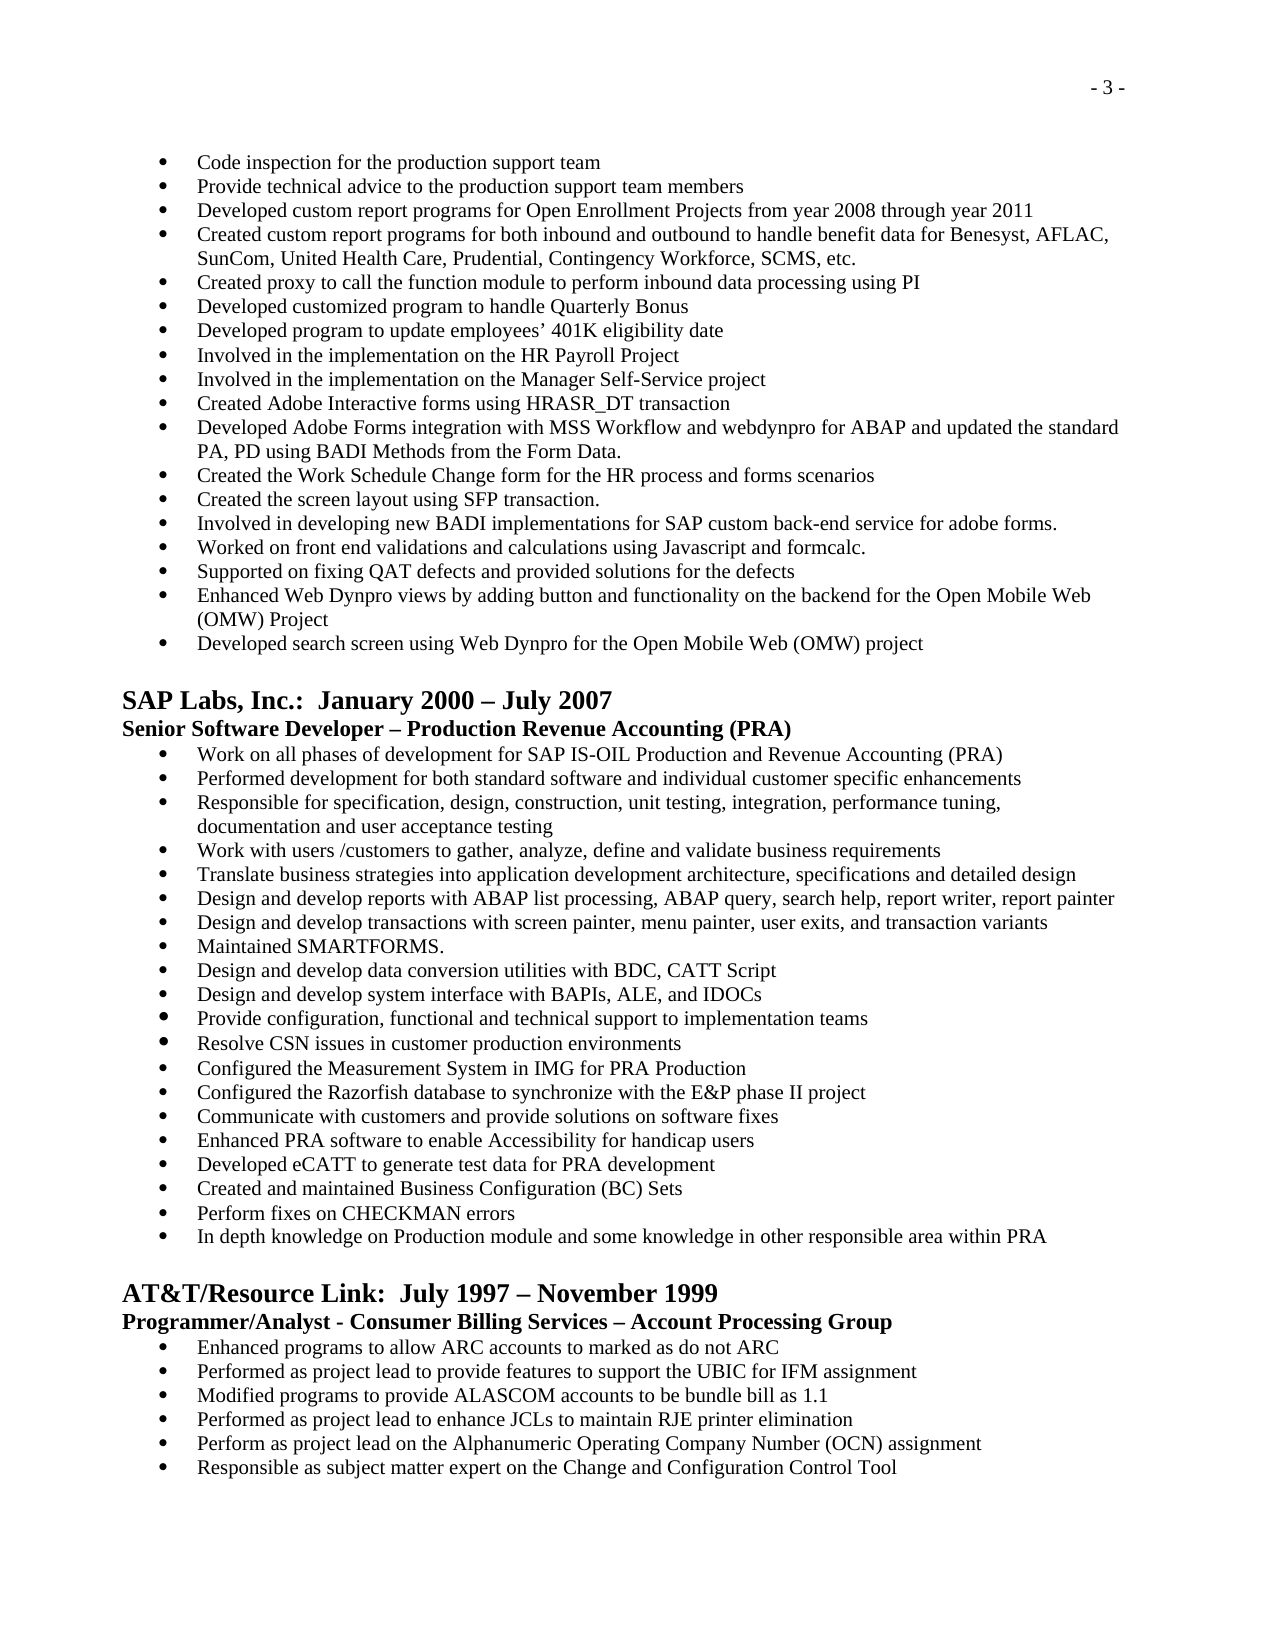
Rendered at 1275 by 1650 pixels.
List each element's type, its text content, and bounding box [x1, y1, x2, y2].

list Design and develop reports with ABAP list processing, ABAP query, search help, report writer, report painter [159, 886, 1125, 910]
list Perform as project lead on the Alphanumeric Operating Company Number (OCN) assignment [159, 1431, 1125, 1455]
list Created Adobe Interactive forms using HRASR_DT transaction [159, 391, 1125, 415]
list Supported on fixing QAT defects and provided solutions for the defects [159, 559, 1125, 583]
list Enhanced programs to allow ARC accounts to marked as do not ARC [159, 1335, 1125, 1359]
list Involved in developing new BADI implementations for SAP custom back-end service for adobe forms. [159, 511, 1125, 535]
list Developed Adobe Forms integration with MSS Workflow and webdynpro for ABAP and updated the standard PA, PD using BADI Methods from the Form Data. [159, 415, 1125, 463]
list Created and maintained Business Configuration (BC) Sets [159, 1176, 1125, 1200]
list Created the screen layout using SFP transaction. [159, 487, 1125, 511]
list Created proxy to call the function module to perform inbound data processing using PI [159, 270, 1125, 294]
list Performed as project lead to provide features to support the UBIC for IFM assignment [159, 1359, 1125, 1383]
list Involved in the implementation on the Manager Self-Service project [159, 367, 1125, 391]
list Translate business strategies into application development architecture, specifications and detailed design [159, 862, 1125, 886]
list Maintained SMARTFORMS. [159, 934, 1125, 958]
list In depth knowledge on Production module and some knowledge in other responsible area within PRA [159, 1224, 1125, 1248]
list Created the Work Schedule Change form for the HR process and forms scenarios [159, 463, 1125, 487]
list Communicate with customers and provide solutions on software fixes [159, 1104, 1125, 1128]
list Involved in the implementation on the HR Payroll Project [159, 342, 1125, 367]
list Worked on front end validations and calculations using Javascript and formcalc. [159, 535, 1125, 559]
list Provide technical advice to the production support team members [159, 174, 1125, 198]
list Design and develop system interface with BAPIs, ALE, and IDOCs [159, 982, 1125, 1006]
list Developed program to update employees’ 401K eligibility date [159, 318, 1125, 342]
list Senior Software Developer – Production Revenue Accounting (PRA) [122, 715, 1125, 742]
list Code inspection for the production support team [159, 150, 1125, 174]
list Enhanced Web Dynpro views by adding button and functionality on the backend for the Open Mobile Web (OMW) Project [159, 583, 1125, 631]
list Responsible for specification, design, construction, unit testing, integration, performance tuning, documentation and user acceptance testing [159, 790, 1125, 838]
list Work on all phases of development for SAP IS-OIL Production and Revenue Accounting (PRA) [159, 742, 1125, 766]
list Developed custom report programs for Open Enrollment Projects from year 2008 through year 2011 [159, 198, 1125, 222]
list Developed eCATT to generate test data for PRA development [159, 1152, 1125, 1176]
list Resolve CSN issues in customer production environments [159, 1031, 1125, 1056]
list Responsible as subject matter expert on the Change and Configuration Control Tool [159, 1455, 1125, 1479]
list Developed search screen using Web Dynpro for the Open Mobile Web (OMW) project [159, 631, 1125, 655]
list Configured the Measurement System in IMG for PRA Production [159, 1056, 1125, 1080]
list AT&T/Resource Link: July 1997 – November 1999 [122, 1277, 1125, 1308]
list Developed customized program to handle Quarterly Bonus [159, 294, 1125, 318]
list Work with users /customers to gather, analyze, define and validate business requirements [159, 838, 1125, 862]
list Enhanced PRA software to enable Accessibility for handicap users [159, 1128, 1125, 1152]
list Created custom report programs for both inbound and outbound to handle benefit data for Benesyst, AFLAC, SunCom, United Health Care, Prudential, Contingency Workforce, SCMS, etc. [159, 222, 1125, 270]
list Design and develop transactions with screen painter, menu painter, user exits, and transaction variants [159, 910, 1125, 934]
list Perform fixes on CHECKMAN errors [159, 1200, 1125, 1224]
list Modified programs to provide ALASCOM accounts to be bundle bill as 1.1 [159, 1383, 1125, 1407]
list Performed as project lead to enhance JCLs to maintain RJE printer elimination [159, 1407, 1125, 1431]
subtitle SAP Labs, Inc.: January 2000 – July 2007 [122, 684, 1125, 715]
list Design and develop data conversion utilities with BDC, CATT Script [159, 958, 1125, 982]
list Performed development for both standard software and individual customer specific enhancements [159, 766, 1125, 790]
list Programmer/Analyst - Consumer Billing Services – Account Processing Group [122, 1308, 1125, 1335]
list Configured the Razorfish database to synchronize with the E&P phase II project [159, 1080, 1125, 1104]
list Provide configuration, functional and technical support to implementation teams [159, 1006, 1125, 1031]
